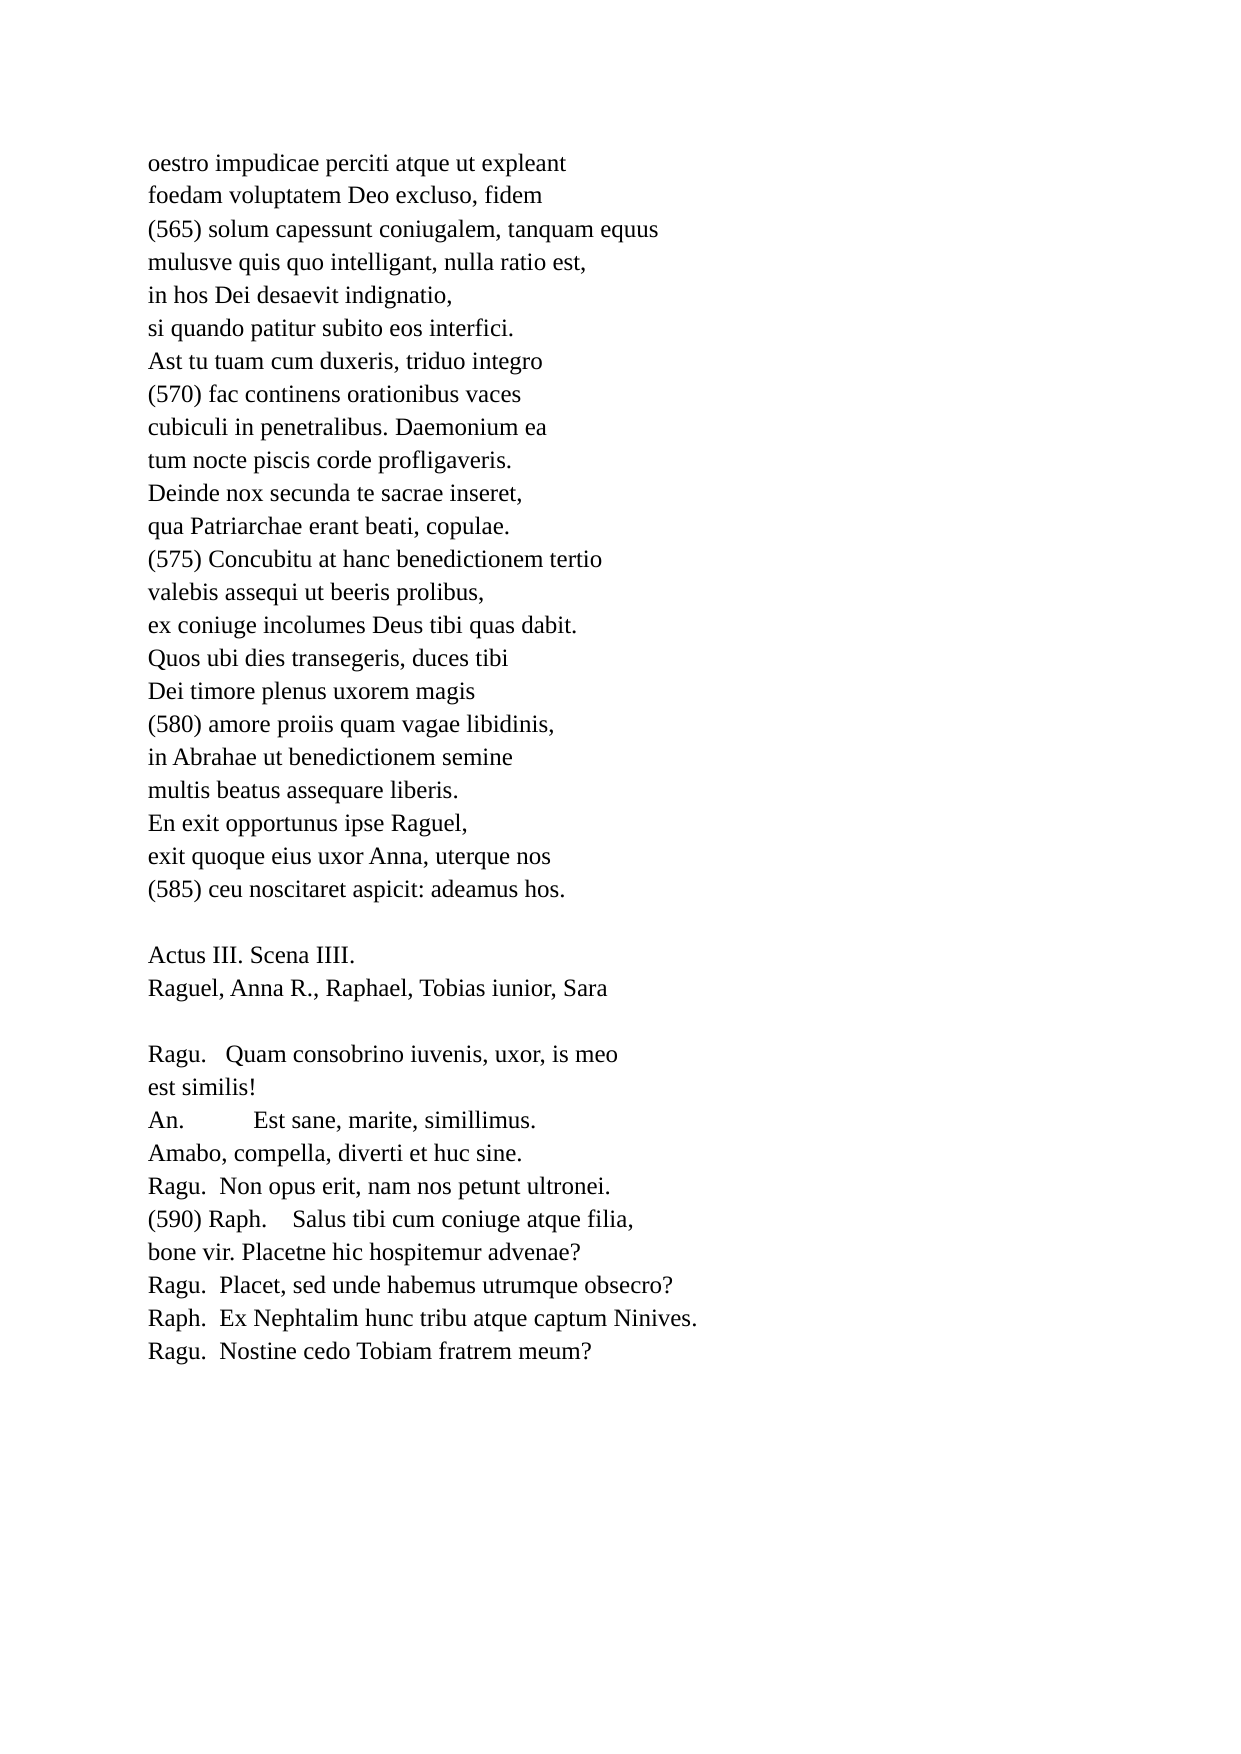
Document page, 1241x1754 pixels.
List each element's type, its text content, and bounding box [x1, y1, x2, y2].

text oestro impudicae perciti atque ut expleant [148, 148, 1093, 176]
text Raguel, Anna R., Raphael, Tobias iunior, Sara [148, 973, 1093, 1002]
text in hos Dei desaevit indignatio, [148, 280, 1093, 308]
text est similis! [148, 1072, 1093, 1101]
text foedam voluptatem Deo excluso, fidem [148, 181, 1093, 209]
text bone vir. Placetne hic hospitemur advenae? [148, 1237, 1093, 1266]
text in Abrahae ut benedictionem semine [148, 742, 1093, 771]
text Ragu. Non opus erit, nam nos petunt ultronei. [148, 1171, 1093, 1200]
text (565) solum capessunt coniugalem, tanquam equus [148, 214, 1093, 242]
text En exit opportunus ipse Raguel, [148, 808, 1093, 837]
text cubiculi in penetralibus. Daemonium ea [148, 412, 1093, 441]
text Actus III. Scena IIII. [148, 940, 1093, 969]
text multis beatus assequare liberis. [148, 775, 1093, 804]
text valebis assequi ut beeris prolibus, [148, 577, 1093, 606]
text (570) fac continens orationibus vaces [148, 379, 1093, 407]
text Deinde nox secunda te sacrae inseret, [148, 478, 1093, 507]
text Raph. Ex Nephtalim hunc tribu atque captum Ninives. [148, 1303, 1093, 1332]
text (580) amore proiis quam vagae libidinis, [148, 709, 1093, 738]
text Ragu. Quam consobrino iuvenis, uxor, is meo [148, 1039, 1093, 1068]
text Ast tu tuam cum duxeris, triduo integro [148, 346, 1093, 374]
text An. Est sane, marite, simillimus. [148, 1105, 1093, 1134]
text exit quoque eius uxor Anna, uterque nos [148, 841, 1093, 870]
text ex coniuge incolumes Deus tibi quas dabit. [148, 610, 1093, 639]
text Amabo, compella, diverti et huc sine. [148, 1138, 1093, 1167]
text (575) Concubitu at hanc benedictionem tertio [148, 544, 1093, 573]
text qua Patriarchae erant beati, copulae. [148, 511, 1093, 539]
text (590) Raph. Salus tibi cum coniuge atque filia, [148, 1204, 1093, 1233]
text Quos ubi dies transegeris, duces tibi [148, 643, 1093, 672]
text (585) ceu noscitaret aspicit: adeamus hos. [148, 874, 1093, 903]
text mulusve quis quo intelligant, nulla ratio est, [148, 247, 1093, 275]
text tum nocte piscis corde profligaveris. [148, 445, 1093, 473]
text si quando patitur subito eos interfici. [148, 313, 1093, 341]
text Ragu. Nostine cedo Tobiam fratrem meum? [148, 1336, 1093, 1365]
text Ragu. Placet, sed unde habemus utrumque obsecro? [148, 1270, 1093, 1299]
text Dei timore plenus uxorem magis [148, 676, 1093, 705]
